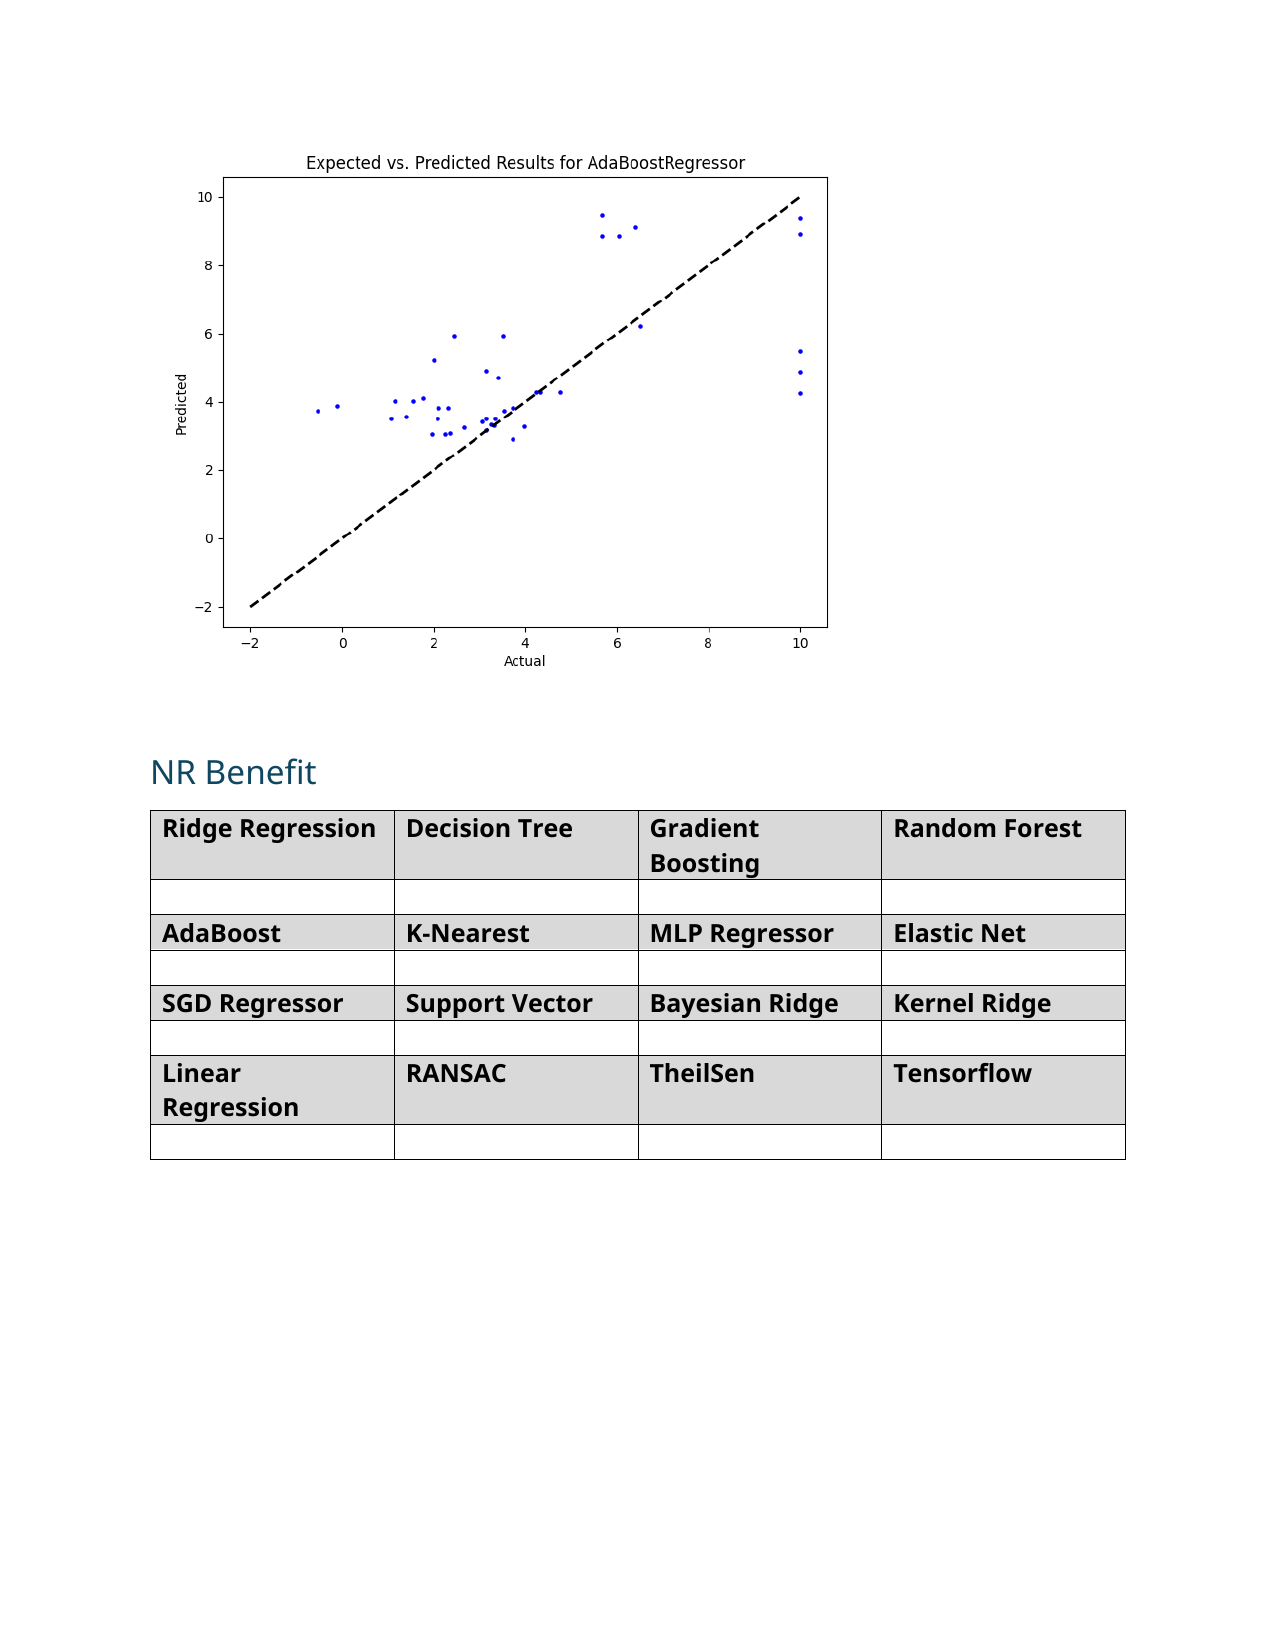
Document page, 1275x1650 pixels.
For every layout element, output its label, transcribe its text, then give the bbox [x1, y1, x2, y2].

table_cell Bayesian Ridge [639, 986, 881, 1020]
table_header Random Forest [882, 811, 1125, 879]
table_header Decision Tree [395, 811, 638, 879]
table_cell [395, 880, 638, 914]
table_cell K-Nearest [395, 915, 638, 949]
table_cell [882, 1021, 1125, 1055]
table_cell RANSAC [395, 1056, 638, 1124]
subtitle NR Benefit [150, 749, 1125, 794]
table_cell [151, 1125, 394, 1159]
table_cell Linear Regression [151, 1056, 394, 1124]
table_header Ridge Regression [151, 811, 394, 879]
table_header Gradient Boosting [639, 811, 881, 879]
table_cell Tensorflow [882, 1056, 1125, 1124]
table_cell [882, 880, 1125, 914]
table_cell Elastic Net [882, 915, 1125, 949]
table_cell SGD Regressor [151, 986, 394, 1020]
table_cell [151, 880, 394, 914]
table_cell [151, 1021, 394, 1055]
table_cell [395, 1021, 638, 1055]
table_cell [395, 951, 638, 984]
table_cell Support Vector [395, 986, 638, 1020]
table_cell [639, 1021, 881, 1055]
table_cell [395, 1125, 638, 1159]
table_cell [639, 880, 881, 914]
table_cell Kernel Ridge [882, 986, 1125, 1020]
table_cell [882, 1125, 1125, 1159]
table_cell [639, 951, 881, 984]
table_cell [151, 951, 394, 984]
table_cell MLP Regressor [639, 915, 881, 949]
table_cell [882, 951, 1125, 984]
table_cell AdaBoost [151, 915, 394, 949]
table_cell [639, 1125, 881, 1159]
table_cell TheilSen [639, 1056, 881, 1124]
